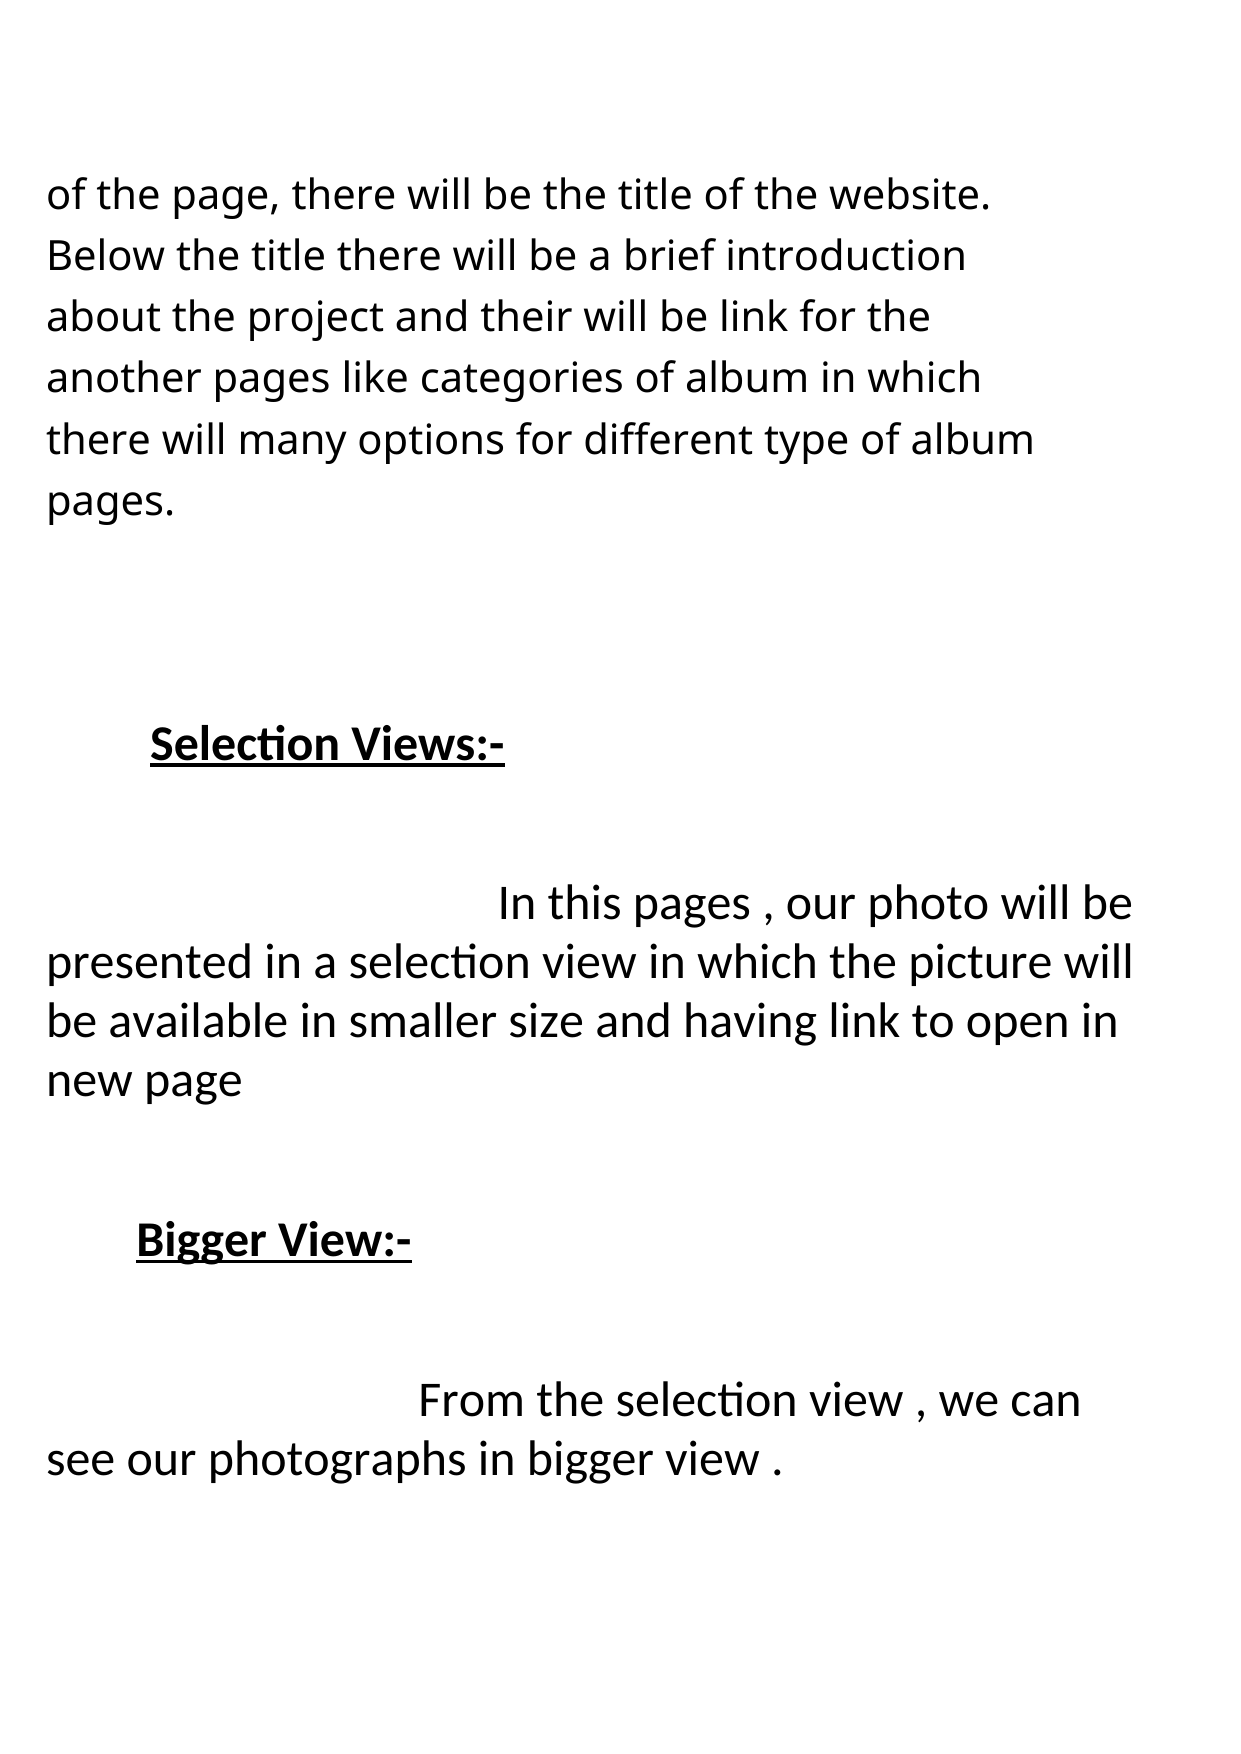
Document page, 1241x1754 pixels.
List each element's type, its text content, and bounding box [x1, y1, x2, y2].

text Bigger View:- [46, 1209, 1142, 1268]
text From the selection view , we can see our photographs in bigger view . [46, 1369, 1142, 1487]
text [46, 164, 1082, 528]
text Selection Views:- [150, 713, 1142, 772]
text In this pages , our photo will be presented in a selection view in which the picture will be available in smaller size and having link to open in new page [46, 872, 1142, 1109]
